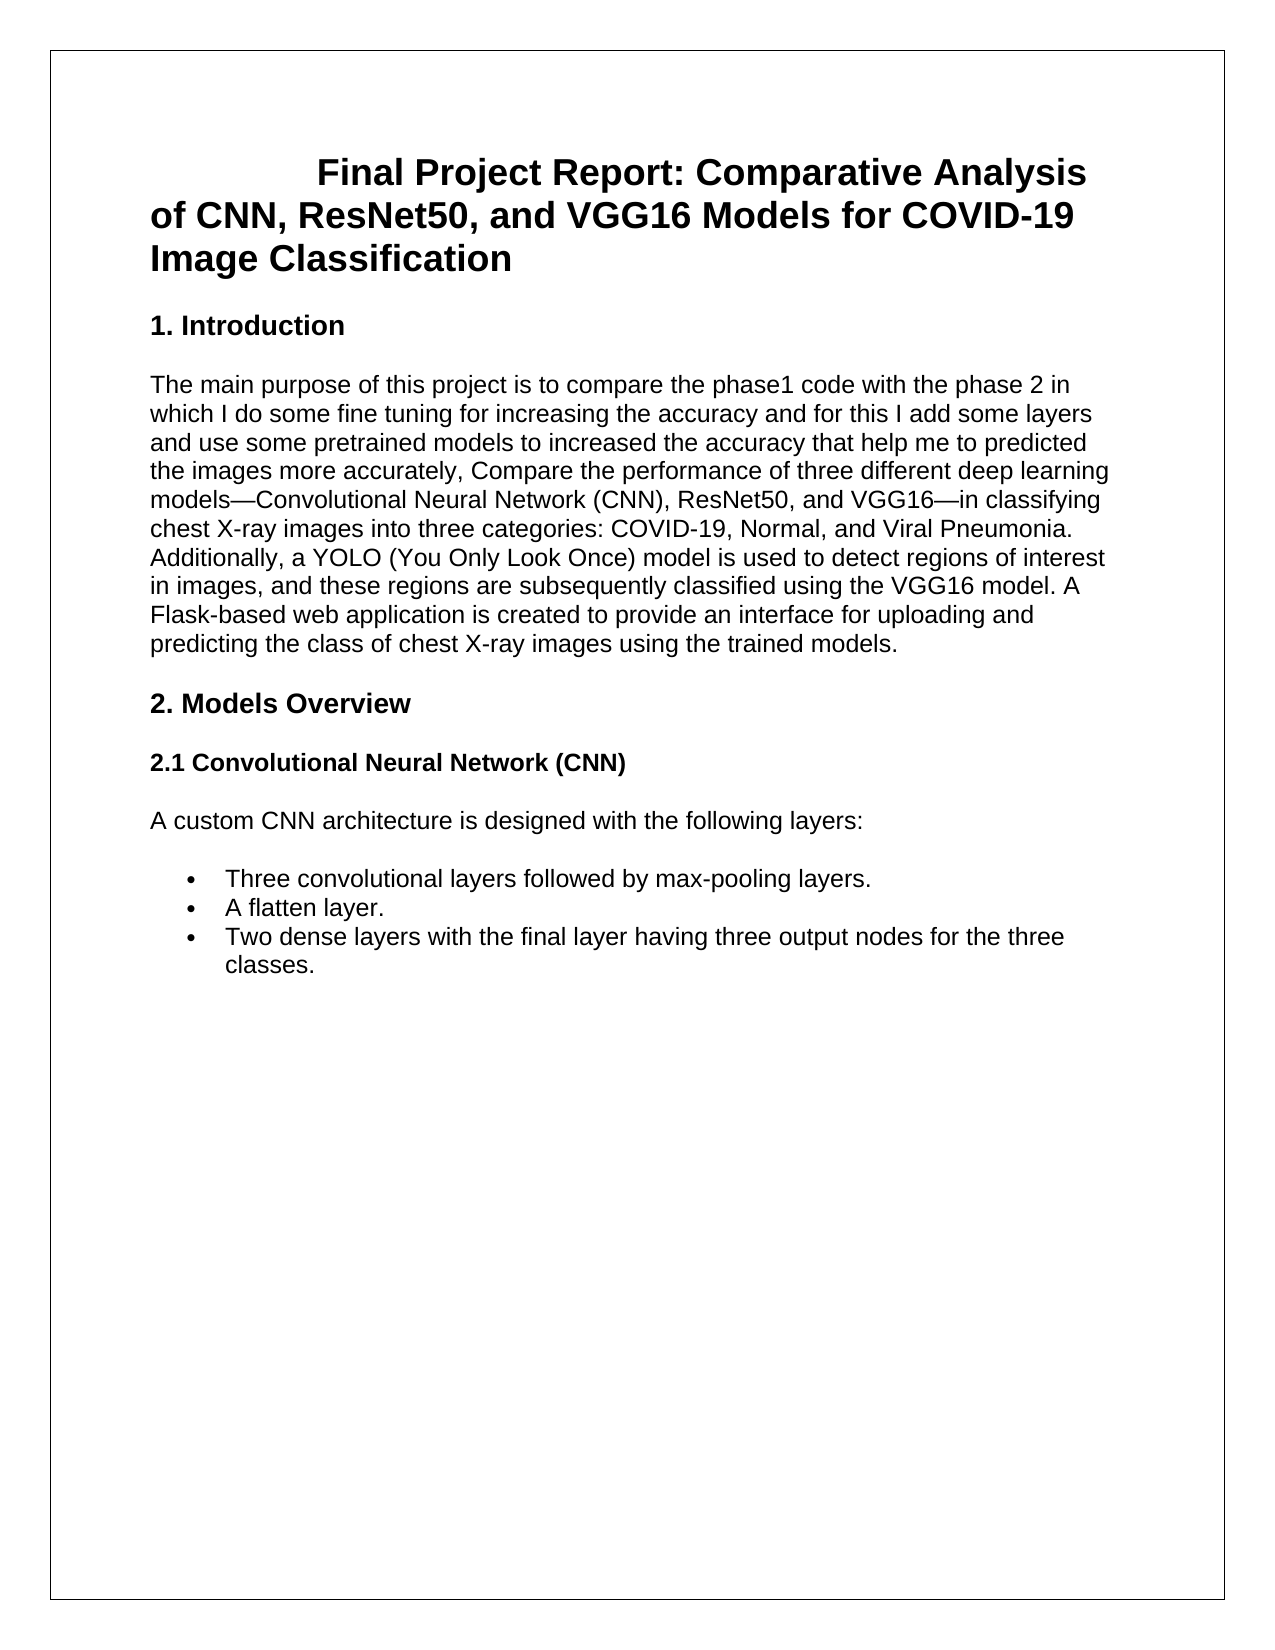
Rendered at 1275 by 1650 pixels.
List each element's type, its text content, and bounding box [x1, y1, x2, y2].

list Three convolutional layers followed by max-pooling layers. [187, 864, 1125, 893]
text The main purpose of this project is to compare the phase1 code with the phase 2 in which I do some fine tuning for increasing the accuracy and for this I add some layers and use some pretrained models to increased the accuracy that help me to predicted the images more accurately, Compare the performance of three different deep learning models—Convolutional Neural Network (CNN), ResNet50, and VGG16—in classifying chest X-ray images into three categories: COVID-19, Normal, and Viral Pneumonia. Additionally, a YOLO (You Only Look Once) model is used to detect regions of interest in images, and these regions are subsequently classified using the VGG16 model. A Flask-based web application is created to provide an interface for uploading and predicting the class of chest X-ray images using the trained models. [150, 370, 1125, 658]
text 2. Models Overview [150, 687, 1125, 719]
text 1. Introduction [150, 308, 1125, 341]
list A flatten layer. [187, 893, 1125, 922]
text 2.1 Convolutional Neural Network (CNN) [150, 748, 1125, 777]
text A custom CNN architecture is designed with the following layers: [150, 806, 1125, 835]
list Two dense layers with the final layer having three output nodes for the three classes. [187, 922, 1125, 979]
subtitle Final Project Report: Comparative Analysis of CNN, ResNet50, and VGG16 Models for COVID-19 Image Classification [150, 150, 1125, 279]
